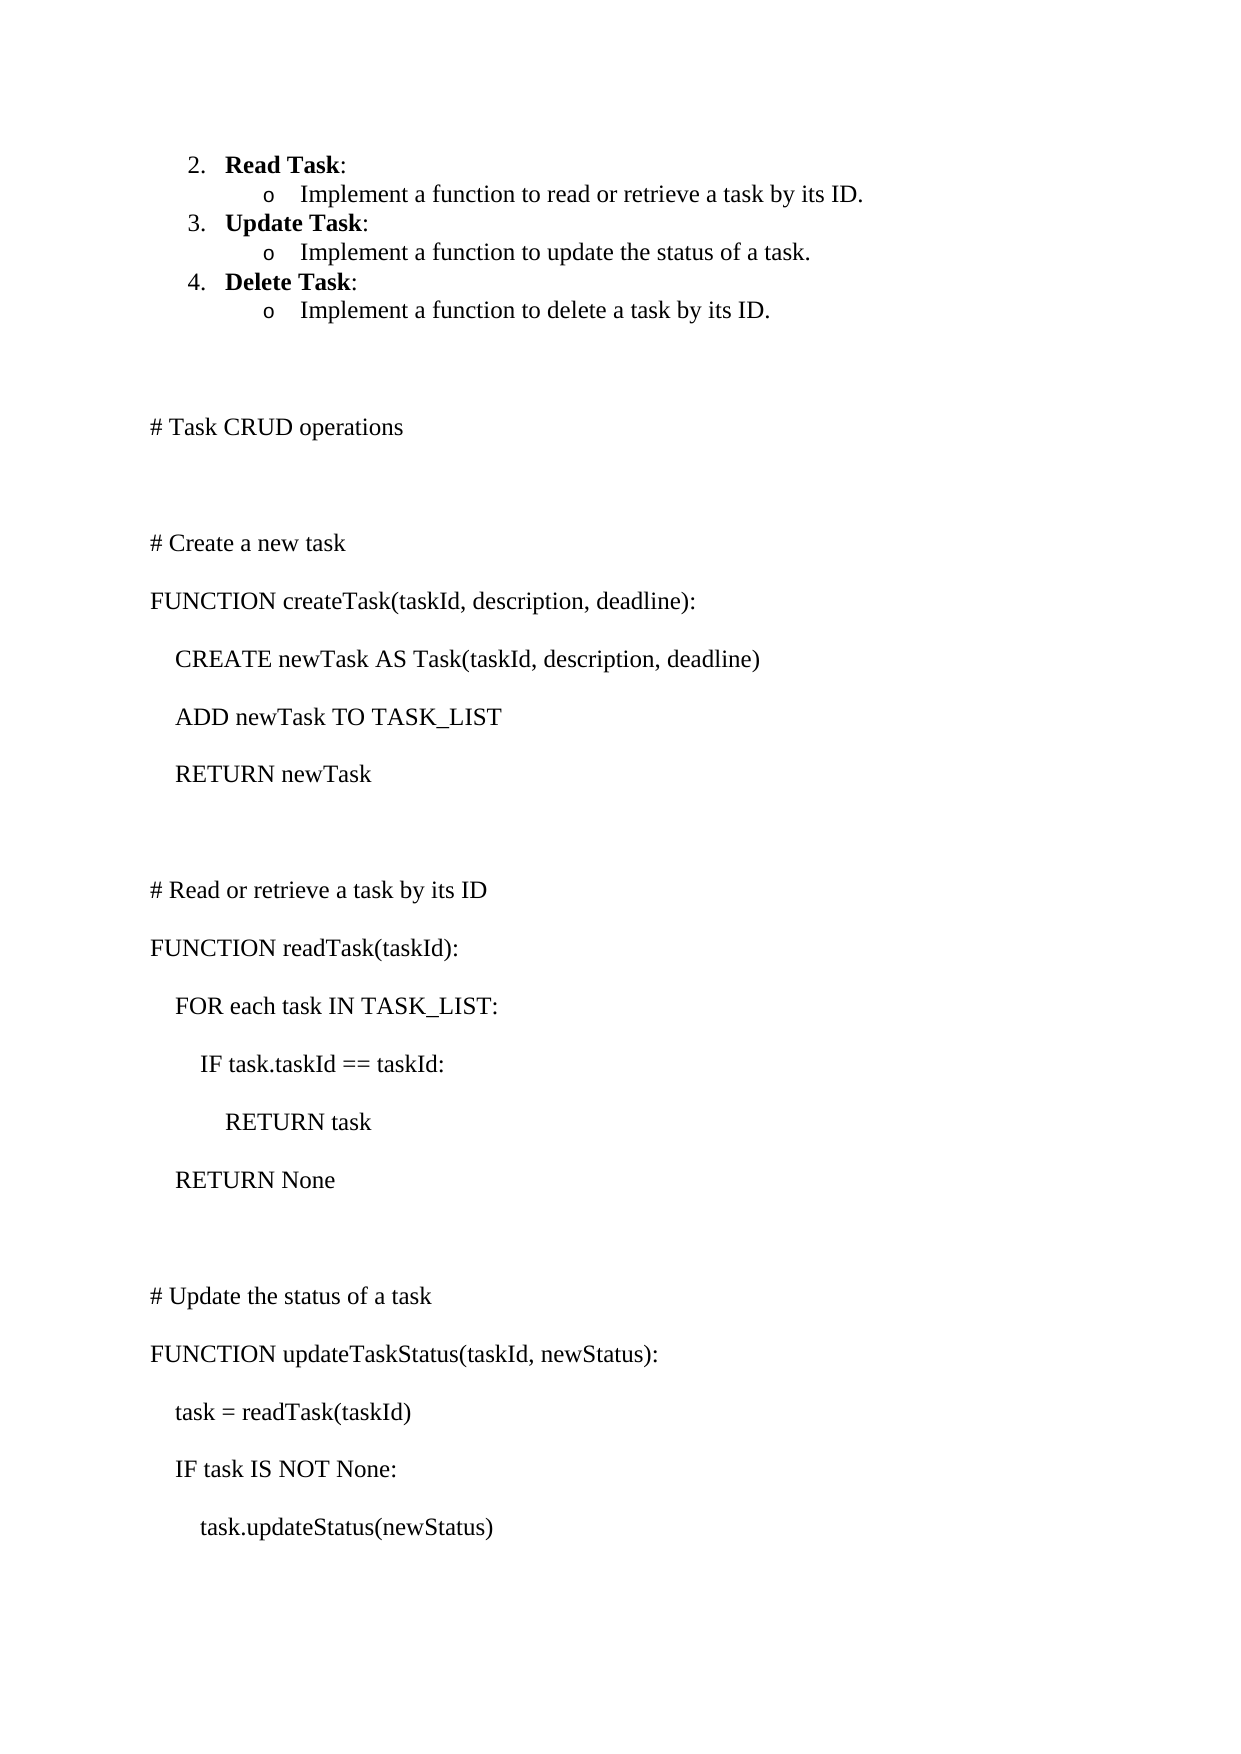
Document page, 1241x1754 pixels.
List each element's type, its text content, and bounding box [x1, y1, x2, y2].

text IF task IS NOT None: [150, 1454, 1090, 1483]
text IF task.taskId == taskId: [150, 1049, 1090, 1078]
list Implement a function to update the status of a task. [262, 237, 1090, 267]
list Update Task: [187, 208, 1090, 237]
text # Create a new task [150, 528, 1090, 557]
text # Read or retrieve a task by its ID [150, 875, 1090, 904]
text ADD newTask TO TASK_LIST [150, 702, 1090, 730]
text CREATE newTask AS Task(taskId, description, deadline) [150, 644, 1090, 672]
text FUNCTION readTask(taskId): [150, 933, 1090, 962]
text FOR each task IN TASK_LIST: [150, 991, 1090, 1020]
text FUNCTION updateTaskStatus(taskId, newStatus): [150, 1339, 1090, 1367]
text # Update the status of a task [150, 1281, 1090, 1309]
text FUNCTION createTask(taskId, description, deadline): [150, 586, 1090, 614]
text task.updateStatus(newStatus) [150, 1512, 1090, 1541]
text task = readTask(taskId) [150, 1397, 1090, 1425]
list Implement a function to read or retrieve a task by its ID. [262, 179, 1090, 208]
text # Task CRUD operations [150, 412, 1090, 441]
text RETURN task [150, 1107, 1090, 1136]
list Implement a function to delete a task by its ID. [262, 295, 1090, 325]
text RETURN None [150, 1165, 1090, 1194]
text RETURN newTask [150, 759, 1090, 788]
list Read Task: [187, 150, 1090, 179]
list Delete Task: [187, 267, 1090, 295]
